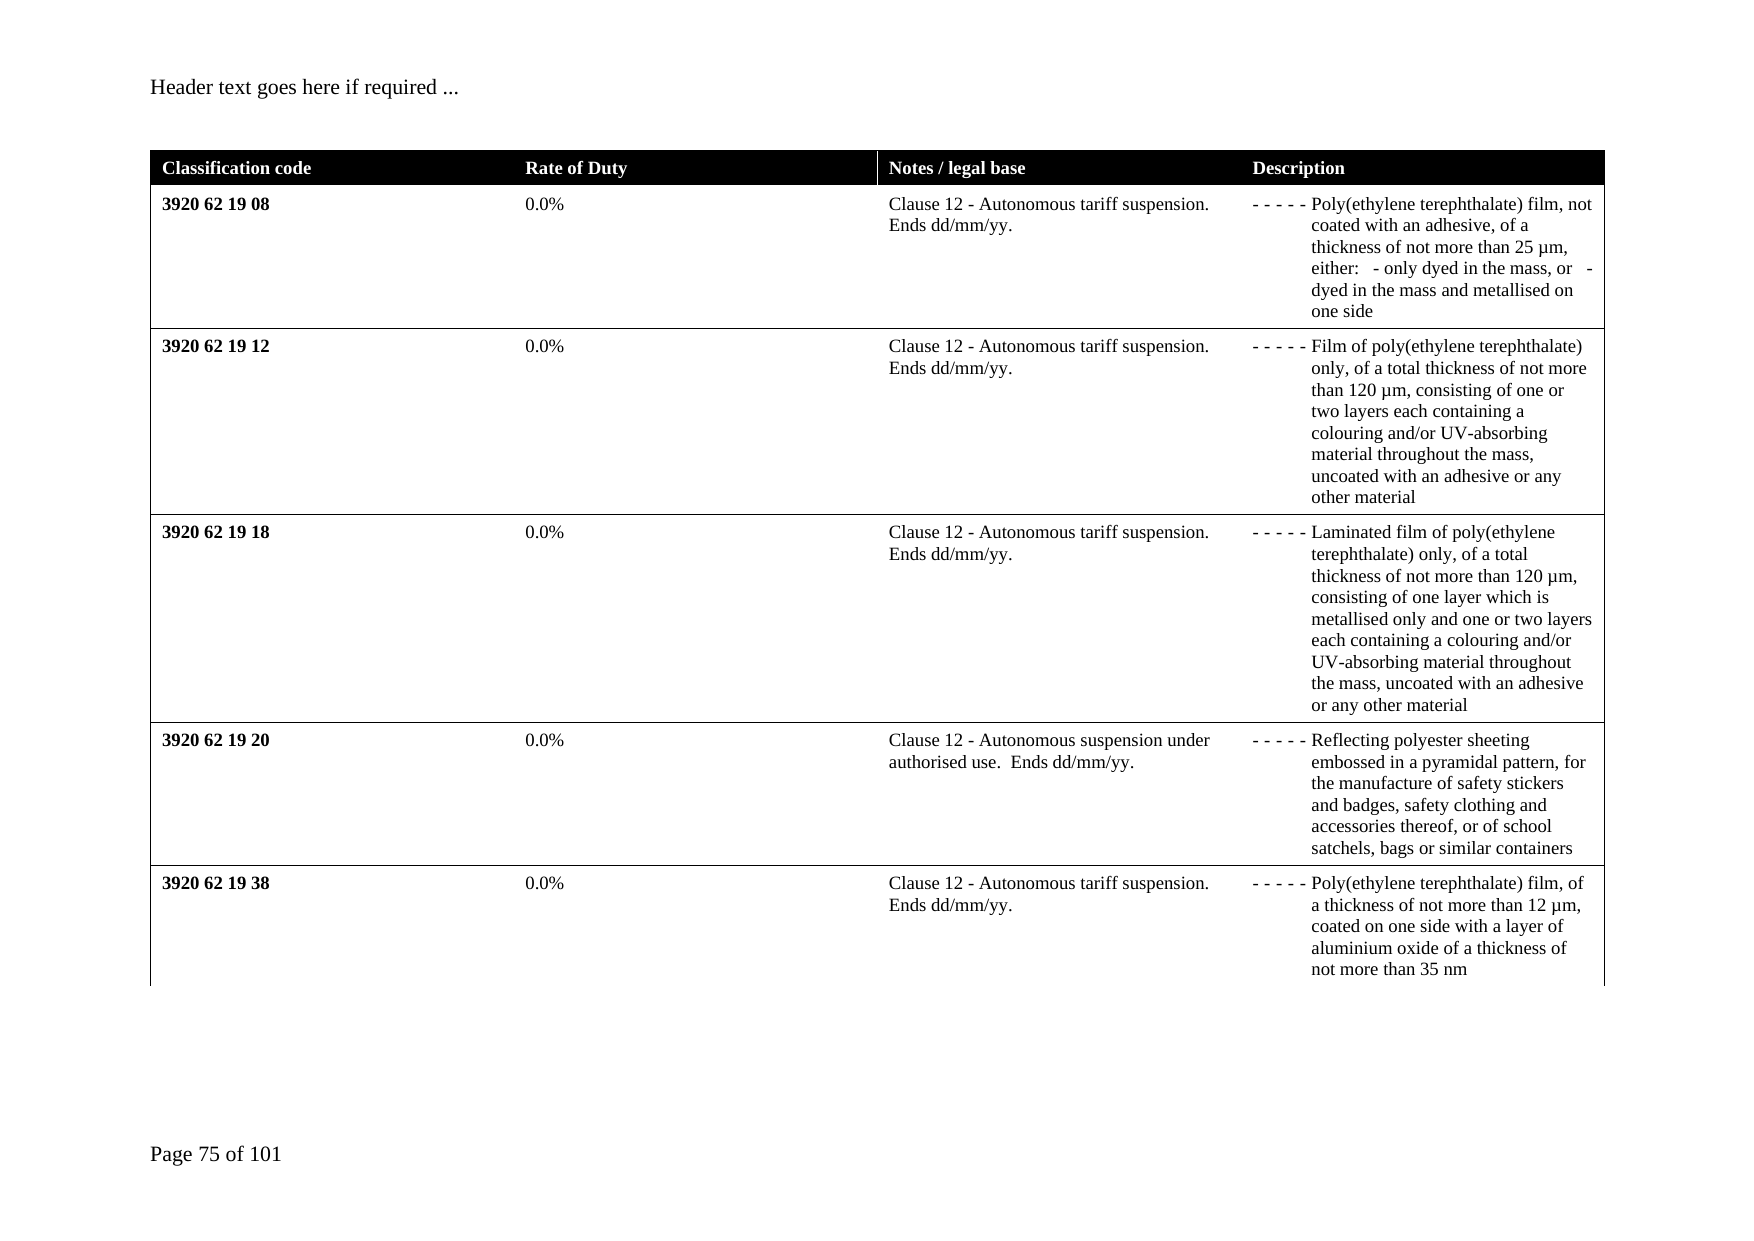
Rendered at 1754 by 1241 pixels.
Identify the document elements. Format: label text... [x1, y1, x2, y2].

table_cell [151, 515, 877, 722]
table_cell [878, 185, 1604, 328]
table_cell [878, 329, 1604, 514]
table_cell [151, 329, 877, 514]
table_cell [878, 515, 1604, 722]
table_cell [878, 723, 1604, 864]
table_header Notes / legal base [878, 151, 1241, 185]
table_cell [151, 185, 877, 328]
table_header Description [1241, 151, 1604, 185]
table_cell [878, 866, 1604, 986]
table_header Classification code [151, 151, 514, 185]
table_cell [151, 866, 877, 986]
table_header Rate of Duty [514, 151, 877, 185]
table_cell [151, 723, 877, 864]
